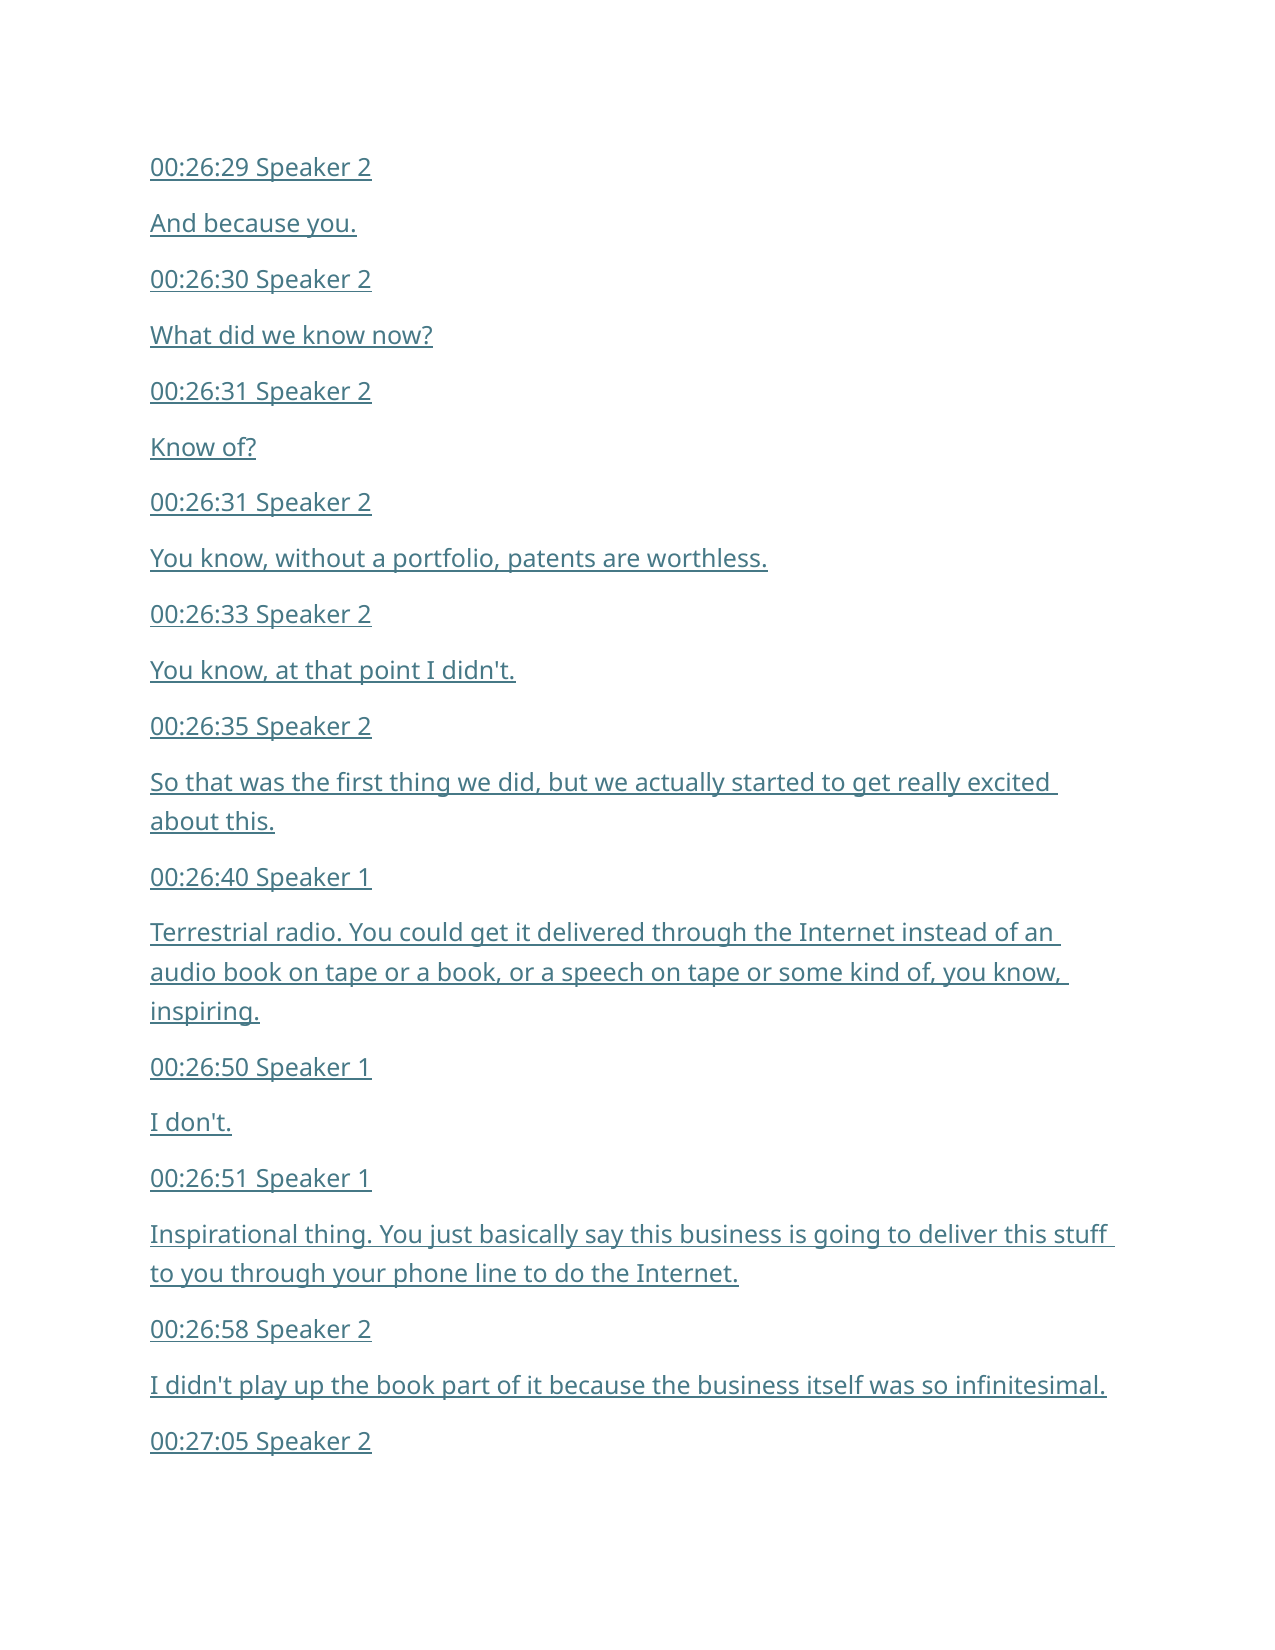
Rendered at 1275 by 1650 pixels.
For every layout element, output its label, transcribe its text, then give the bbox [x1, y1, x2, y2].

text 00:27:05 Speaker 2 [150, 1423, 1125, 1457]
text I don't. [150, 1105, 1125, 1139]
text 00:26:31 Speaker 2 [150, 485, 1125, 519]
text 00:26:33 Speaker 2 [150, 597, 1125, 631]
text 00:26:58 Speaker 2 [150, 1312, 1125, 1346]
text 00:26:40 Speaker 1 [150, 859, 1125, 893]
text 00:26:35 Speaker 2 [150, 708, 1125, 742]
text 00:26:30 Speaker 2 [150, 262, 1125, 296]
text Inspirational thing. You just basically say this business is going to deliver this stuff to you through your phone line to do the Internet. [150, 1217, 1125, 1290]
text 00:26:50 Speaker 1 [150, 1049, 1125, 1083]
text You know, at that point I didn't. [150, 652, 1125, 687]
text 00:26:31 Speaker 2 [150, 373, 1125, 407]
text What did we know now? [150, 317, 1125, 352]
text 00:26:29 Speaker 2 [150, 150, 1125, 184]
text I didn't play up the book part of it because the business itself was so infinitesimal. [150, 1367, 1125, 1402]
text And because you. [150, 206, 1125, 240]
text 00:26:51 Speaker 1 [150, 1161, 1125, 1195]
text Know of? [150, 429, 1125, 463]
text Terrestrial radio. You could get it delivered through the Internet instead of an audio book on tape or a book, or a speech on tape or some kind of, you know, inspiring. [150, 915, 1125, 1027]
text So that was the first thing we did, but we actually started to get really excited about this. [150, 764, 1125, 837]
text You know, without a portfolio, patents are worthless. [150, 541, 1125, 575]
